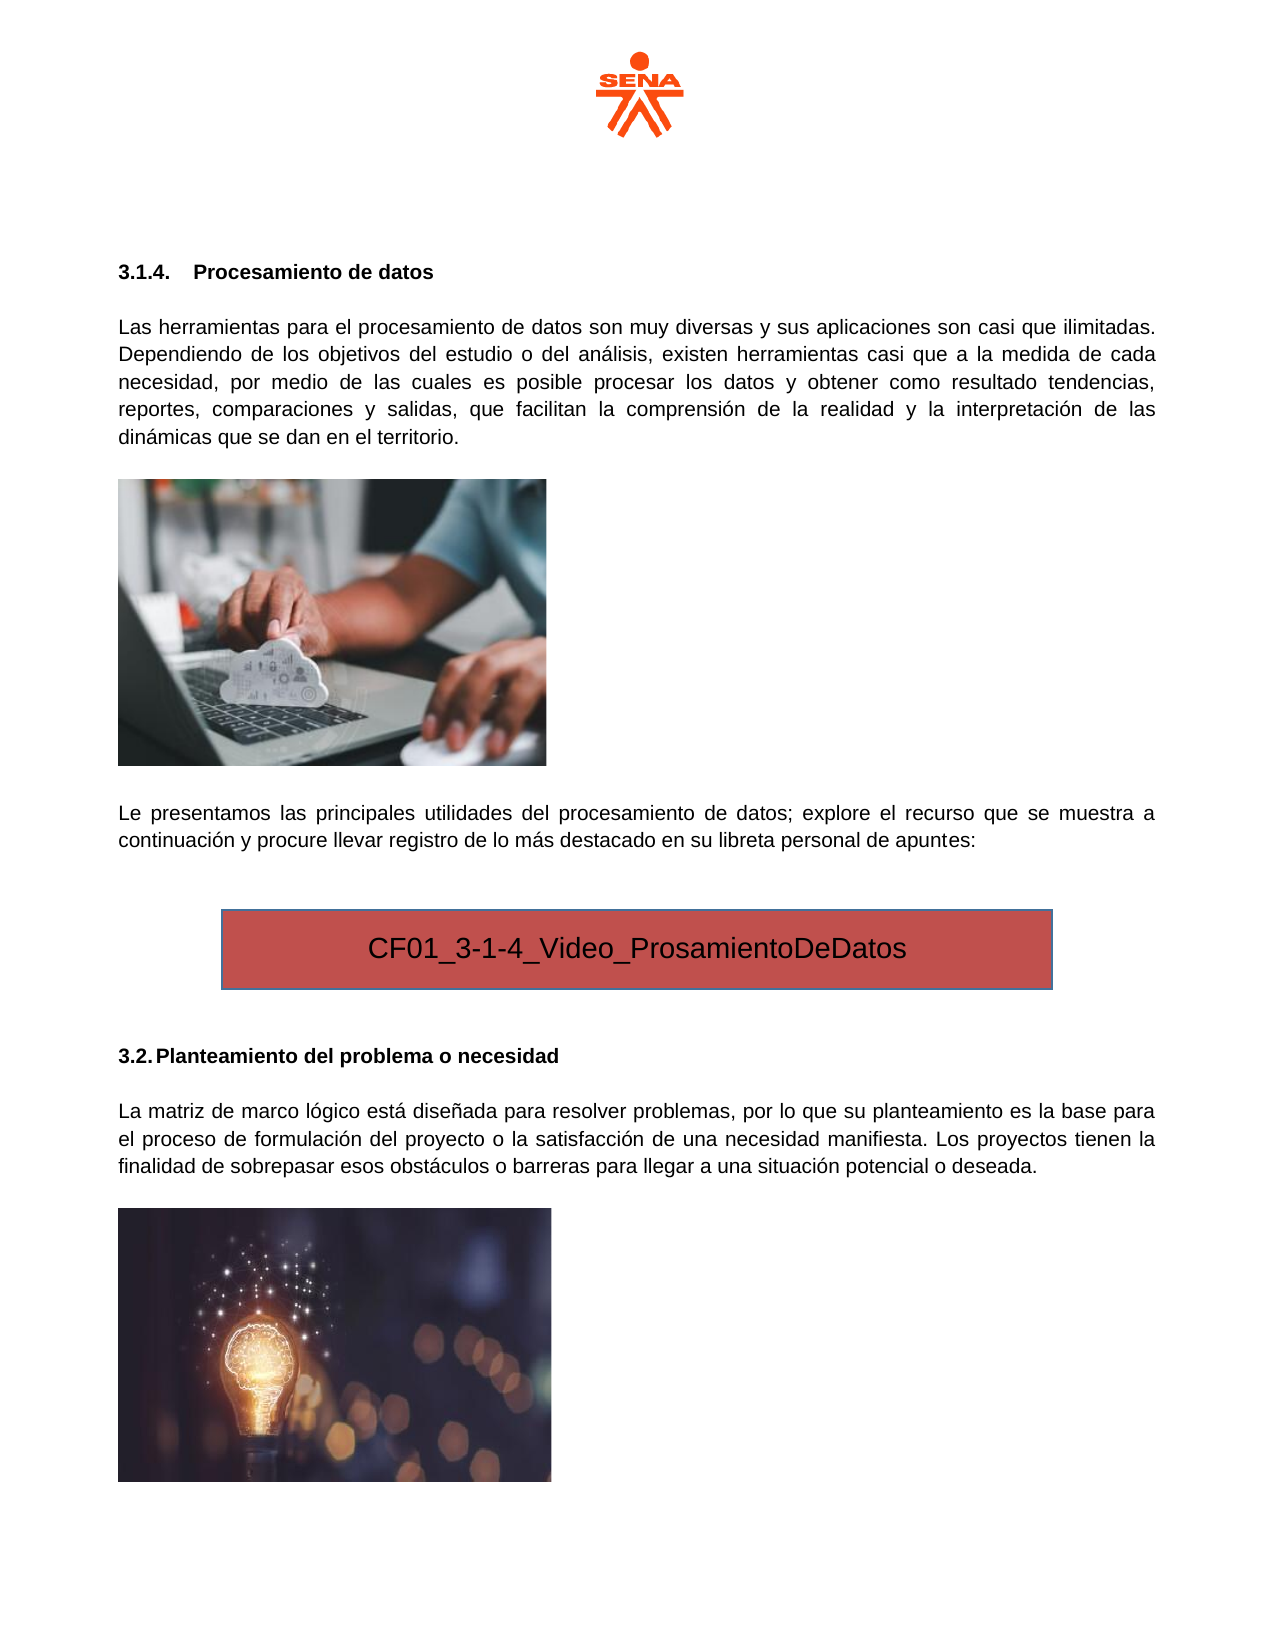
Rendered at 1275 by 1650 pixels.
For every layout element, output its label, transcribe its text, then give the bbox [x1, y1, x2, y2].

text Le presentamos las principales utilidades del procesamiento de datos; explore el recurso que se muestra a continuación y procure llevar registro de lo más destacado en su libreta personal de apuntes: [118, 801, 1157, 852]
picture [585, 48, 690, 142]
text Las herramientas para el procesamiento de datos son muy diversas y sus aplicaciones son casi que ilimitadas. Dependiendo de los objetivos del estudio o del análisis, existen herramientas casi que a la medida de cada necesidad, por medio de las cuales es posible procesar los datos y obtener como resultado tendencias, reportes, comparaciones y salidas, que facilitan la comprensión de la realidad y la interpretación de las dinámicas que se dan en el territorio. [118, 315, 1157, 449]
picture [118, 479, 547, 766]
picture [118, 1208, 552, 1482]
text La matriz de marco lógico está diseñada para resolver problemas, por lo que su planteamiento es la base para el proceso de formulación del proyecto o la satisfacción de una necesidad manifiesta. Los proyectos tienen la finalidad de sobrepasar esos obstáculos o barreras para llegar a una situación potencial o deseada. [118, 1099, 1157, 1178]
list Procesamiento de datos [118, 260, 1157, 284]
list Planteamiento del problema o necesidad [118, 1044, 1157, 1068]
